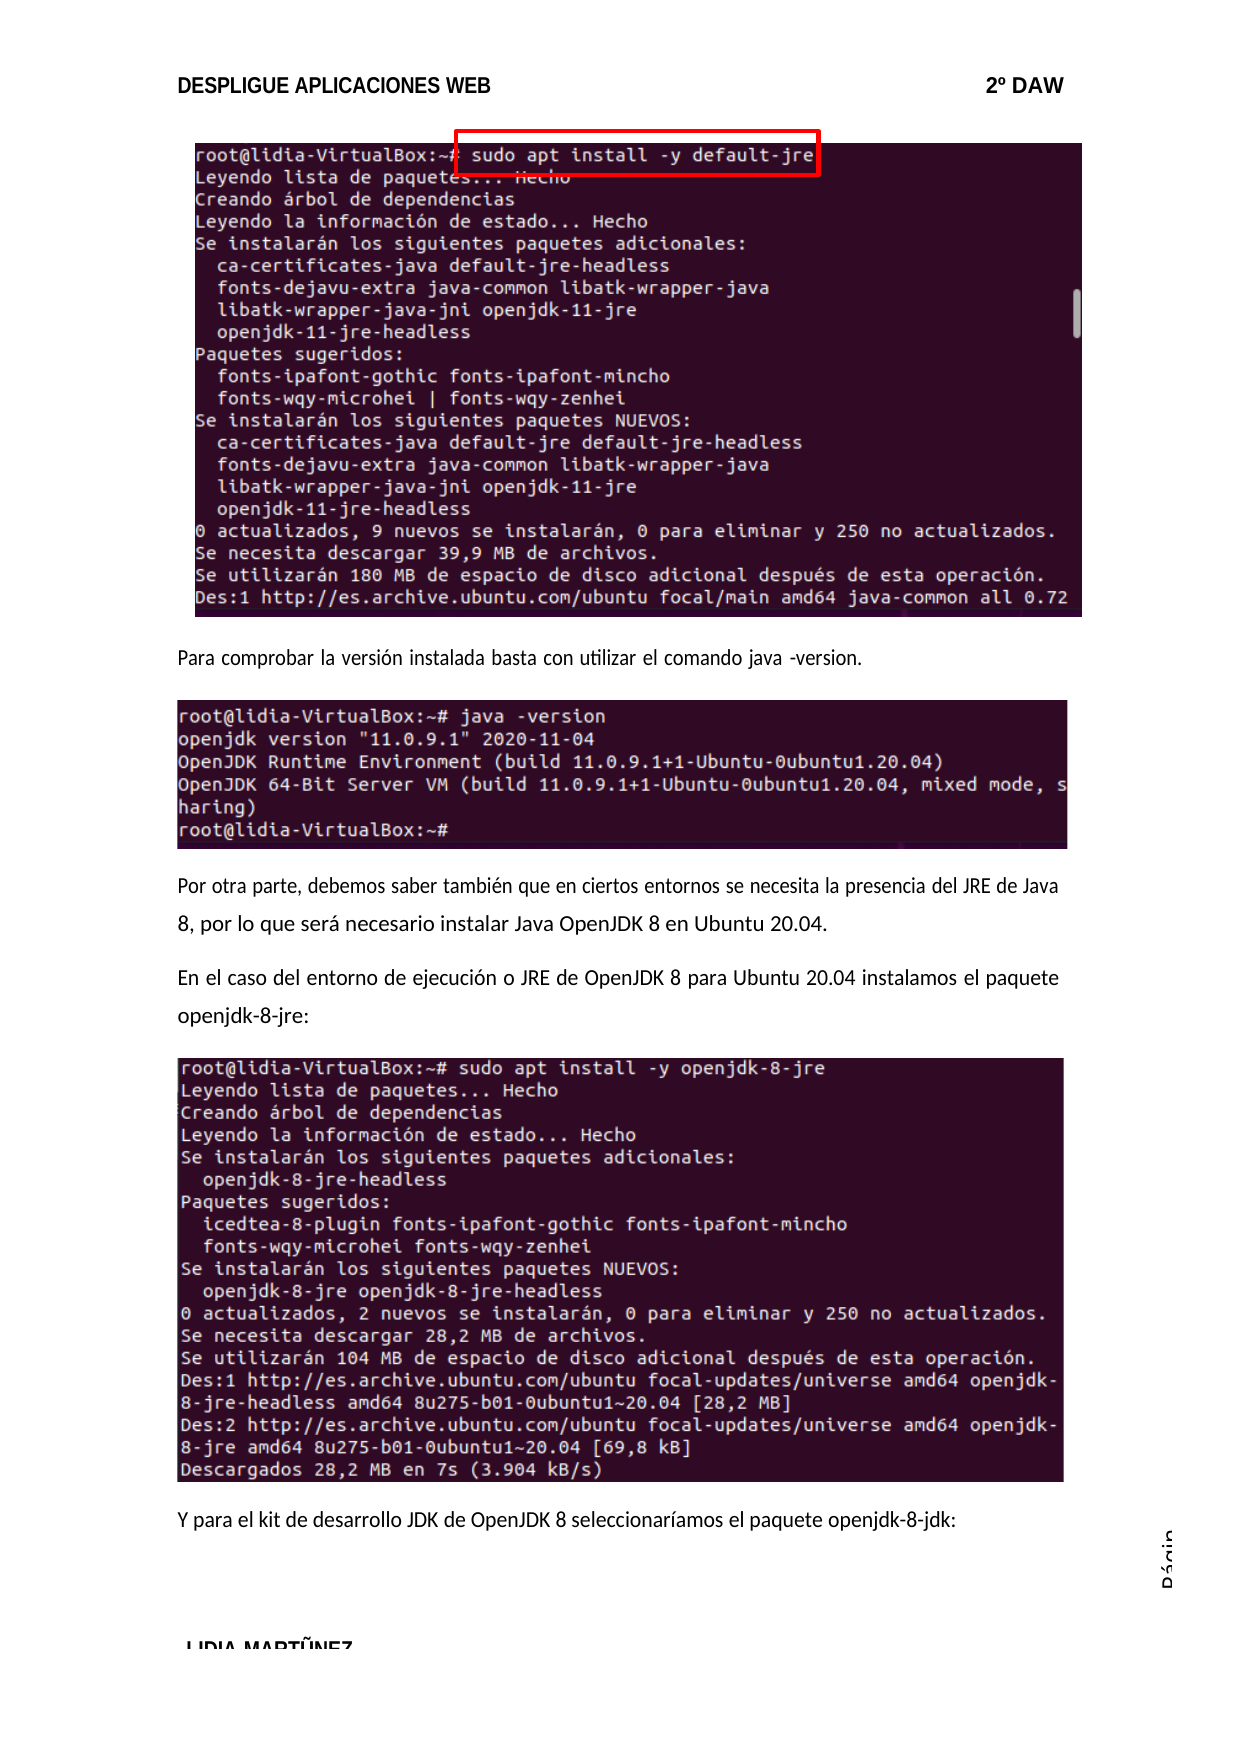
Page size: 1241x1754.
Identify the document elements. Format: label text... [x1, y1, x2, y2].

picture [458, 143, 816, 173]
picture [195, 143, 1082, 617]
text Y para el kit de desarrollo JDK de OpenJDK 8 seleccionaríamos el paquete openjdk-8-jdk: [177, 1505, 1076, 1533]
picture [177, 700, 1068, 849]
text Por otra parte, debemos saber también que en ciertos entornos se necesita la presencia del JRE de Java 8, por lo que será necesario instalar Java OpenJDK 8 en Ubuntu 20.04. [177, 871, 1063, 937]
text Para comprobar la versión instalada basta con utilizar el comando java -version. [177, 643, 1076, 671]
text En el caso del entorno de ejecución o JRE de OpenJDK 8 para Ubuntu 20.04 instalamos el paquete openjdk-8-jre: [177, 963, 1063, 1029]
picture [177, 1058, 1064, 1482]
